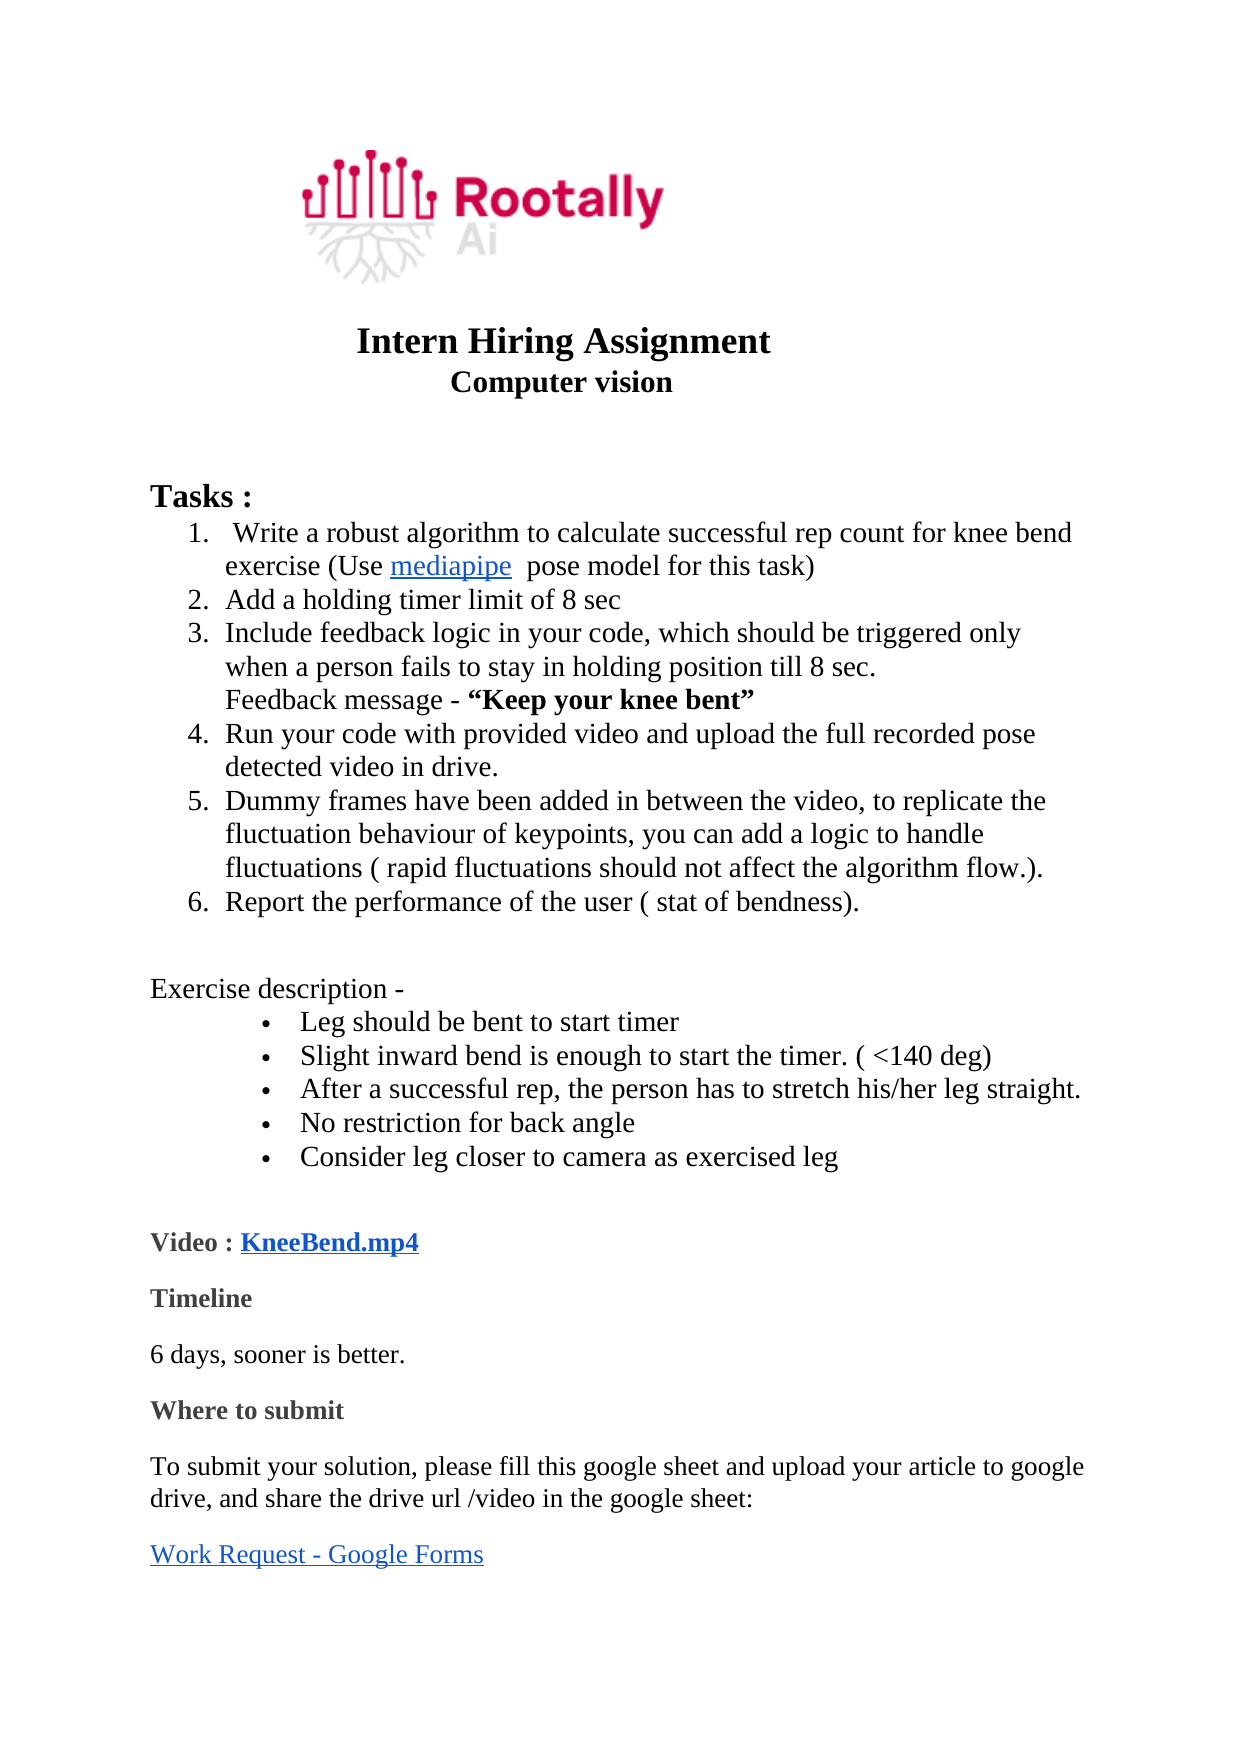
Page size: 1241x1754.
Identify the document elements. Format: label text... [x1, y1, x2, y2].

text 6 days, sooner is better. [150, 1338, 1090, 1369]
list Report the performance of the user ( stat of bendness). [187, 884, 1090, 917]
list Slight inward bend is enough to start the timer. ( <140 deg) [262, 1038, 1090, 1072]
list Add a holding timer limit of 8 sec [187, 582, 1090, 615]
text Timeline [150, 1282, 1090, 1313]
list Run your code with provided video and upload the full recorded pose detected video in drive. [187, 716, 1090, 783]
text Intern Hiring Assignment [150, 318, 1090, 361]
text Video : KneeBend.mp4 [150, 1226, 1090, 1257]
text Work Request - Google Forms [150, 1538, 1090, 1569]
list Include feedback logic in your code, which should be triggered only when a person fails to stay in holding position till 8 sec. [187, 615, 1090, 682]
list After a successful rep, the person has to stretch his/her leg straight. [262, 1072, 1090, 1105]
text Where to submit [150, 1394, 1090, 1426]
text Computer vision [150, 361, 1090, 400]
list Consider leg closer to camera as exercised leg [262, 1139, 1090, 1172]
text Feedback message - “Keep your knee bent” [225, 682, 1090, 716]
text Exercise description - [150, 971, 1090, 1004]
list No restriction for back angle [262, 1105, 1090, 1139]
text Tasks : [150, 476, 1090, 515]
list Dummy frames have been added in between the video, to replicate the fluctuation behaviour of keypoints, you can add a logic to handle fluctuations ( rapid fluctuations should not affect the algorithm flow.). [187, 783, 1090, 884]
picture [302, 150, 664, 284]
text To submit your solution, please fill this google sheet and upload your article to google drive, and share the drive url /video in the google sheet: [150, 1451, 1090, 1513]
list Write a robust algorithm to calculate successful rep count for knee bend exercise (Use mediapipe pose model for this task) [187, 515, 1090, 582]
list Leg should be bent to start timer [262, 1004, 1090, 1038]
